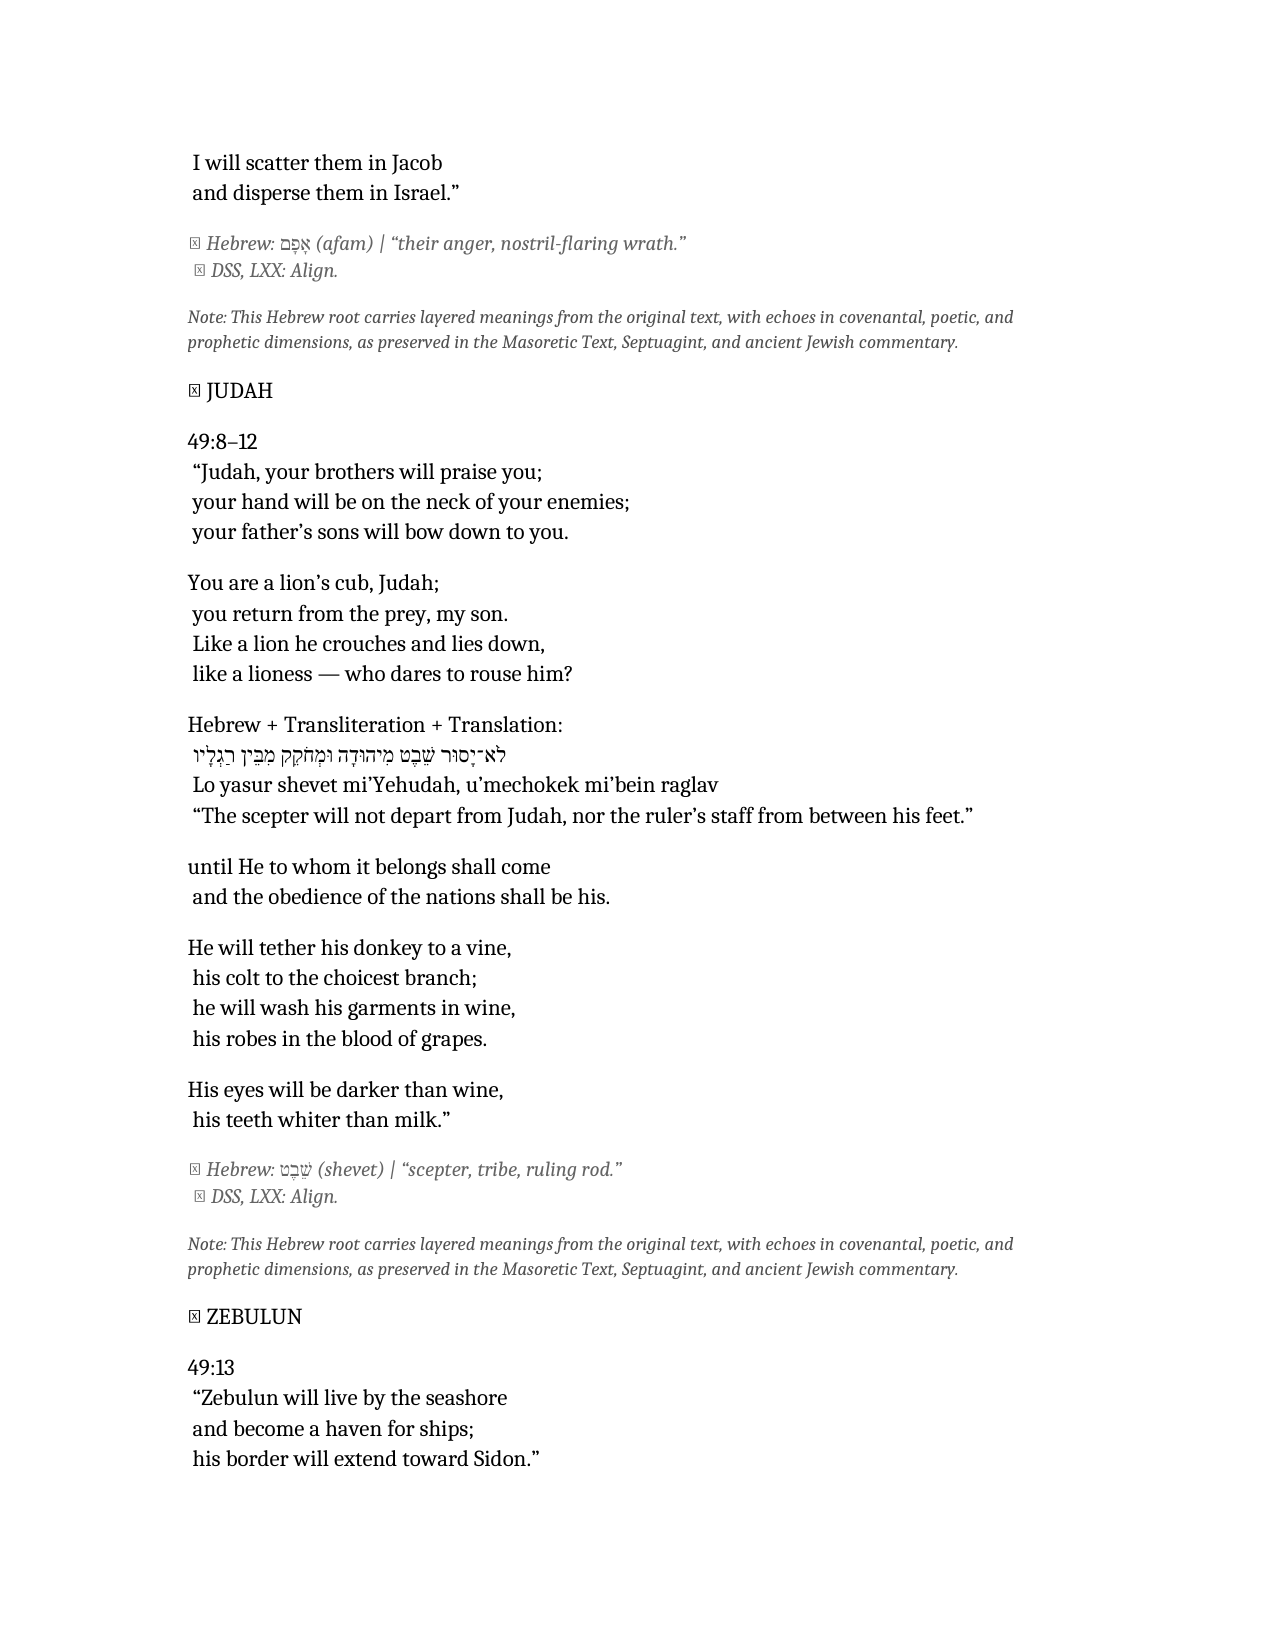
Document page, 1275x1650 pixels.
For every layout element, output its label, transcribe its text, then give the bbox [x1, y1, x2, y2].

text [187, 150, 1087, 207]
text His eyes will be darker than wine, his teeth whiter than milk.” [187, 1076, 1087, 1133]
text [187, 1233, 1087, 1280]
text 49:8–12 “Judah, your brothers will praise you; your hand will be on the neck of your enemies; your father’s sons will bow down to you. [187, 428, 1087, 546]
text 📜 JUDAH [187, 377, 1087, 404]
text until He to whom it belongs shall come and the obedience of the nations shall be his. [187, 853, 1087, 910]
text 📜 ZEBULUN [187, 1304, 1087, 1330]
text Hebrew + Transliteration + Translation: לֹא־יָסוּר שֵׁבֶט מִיהוּדָה וּמְחֹקֵק מִבֵּין רַגְלָיו Lo yasur shevet mi’Yehudah, u’mechokek mi’bein raglav “The scepter will not depart from Judah, nor the ruler’s staff from between his feet.” [187, 712, 1087, 829]
text ✅ Hebrew: שֵׁבֶט (shevet) | “scepter, tribe, ruling rod.” ✅ DSS, LXX: Align. [187, 1158, 1087, 1209]
text You are a lion’s cub, Judah; you return from the prey, my son. Like a lion he crouches and lies down, like a lioness — who dares to rouse him? [187, 570, 1087, 687]
text ✅ Hebrew: אָפָם (afam) | “their anger, nostril-flaring wrath.” ✅ DSS, LXX: Align. [187, 231, 1087, 283]
text He will tether his donkey to a vine, his colt to the choicest branch; he will wash his garments in wine, his robes in the blood of grapes. [187, 935, 1087, 1052]
text 49:13 “Zebulun will live by the seashore and become a haven for ships; his border will extend toward Sidon.” [187, 1355, 1087, 1472]
